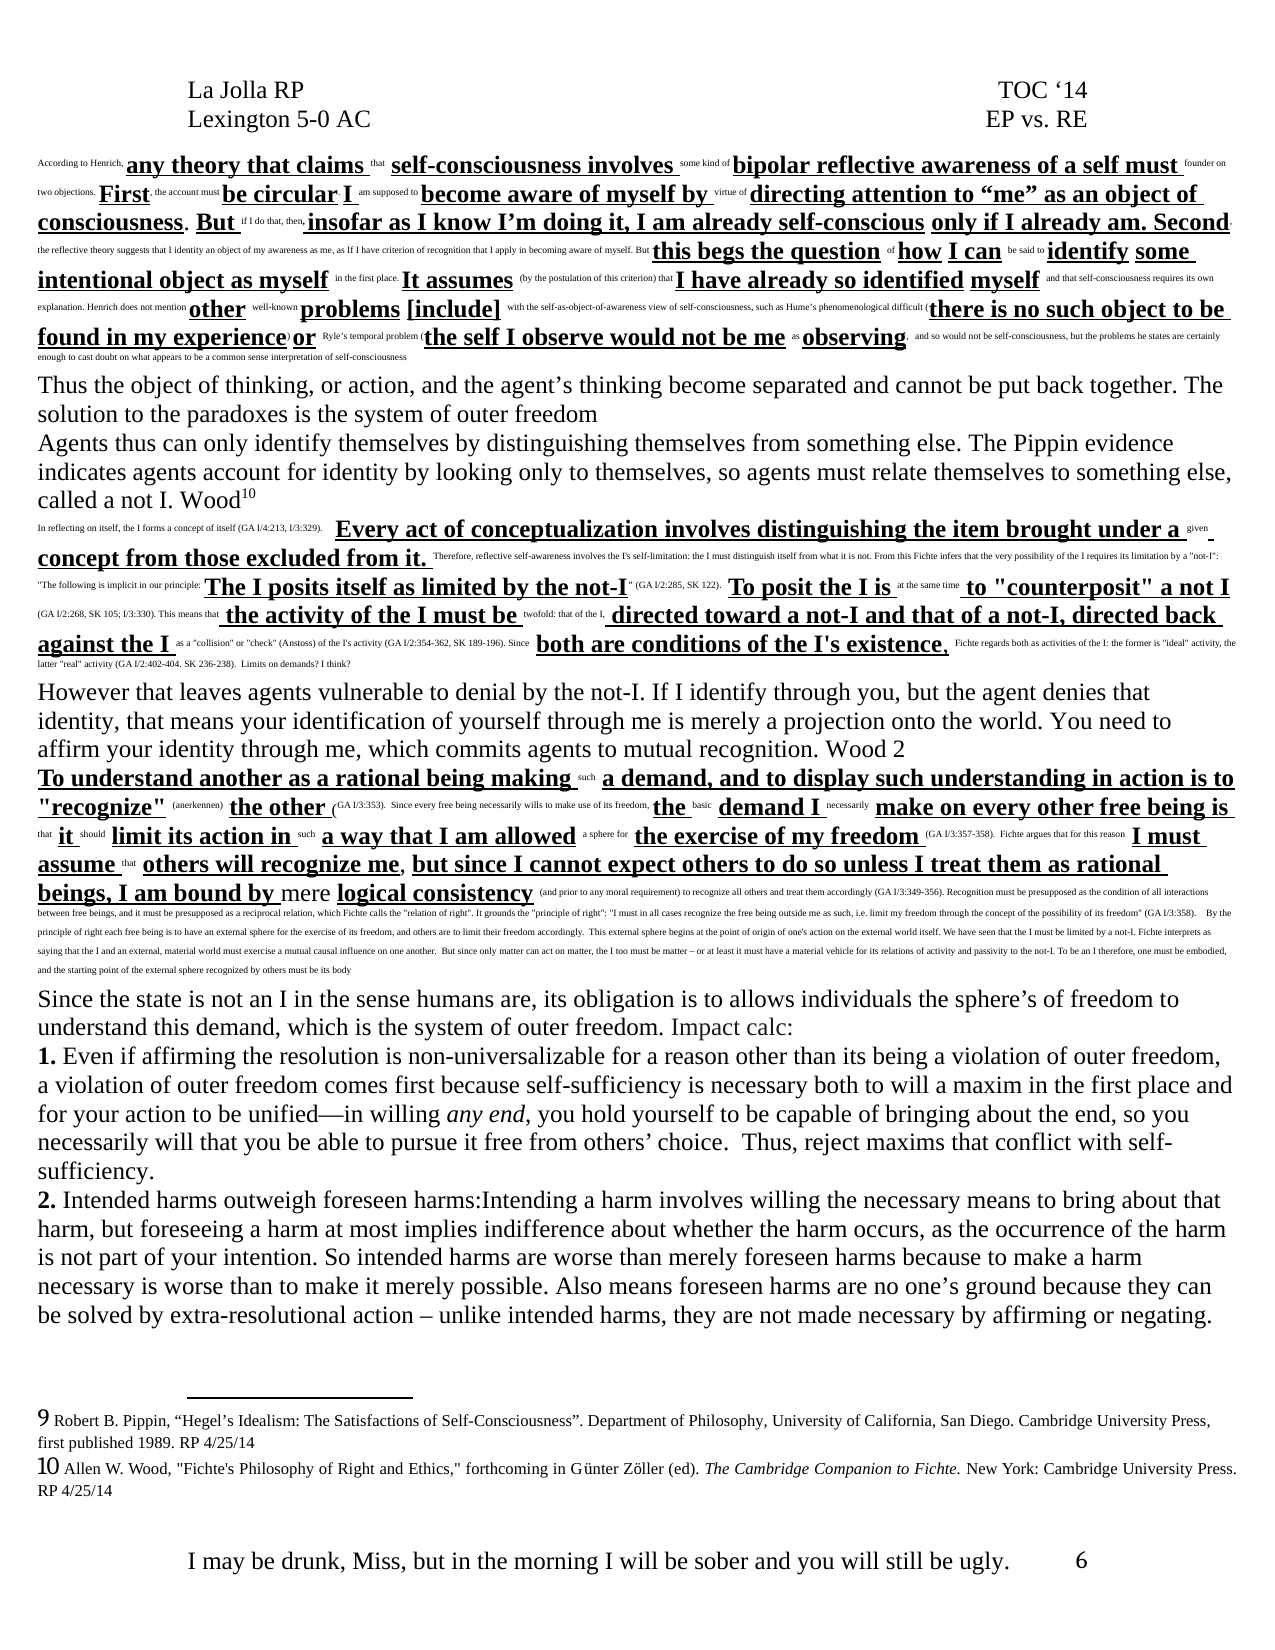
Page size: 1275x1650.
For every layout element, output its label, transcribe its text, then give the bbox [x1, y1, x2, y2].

text To understand another as a rational being making such a demand, and to display such understanding in action is to "recognize" (anerkennen) the other (GA I/3:353). Since every free being necessarily wills to make use of its freedom, the basic demand I necessarily make on every other free being is that it should limit its action in such a way that I am allowed a sphere for the exercise of my freedom (GA I/3:357-358). Fichte argues that for this reason I must assume that others will recognize me, but since I cannot expect others to do so unless I treat them as rational beings, I am bound by mere logical consistency (and prior to any moral requirement) to recognize all others and treat them accordingly (GA I/3:349-356). Recognition must be presupposed as the condition of all interactions between free beings, and it must be presupposed as a reciprocal relation, which Fichte calls the "relation of right". It grounds the "principle of right": "I must in all cases recognize the free being outside me as such, i.e. limit my freedom through the concept of the possibility of its freedom" (GA I/3:358). By the principle of right each free being is to have an external sphere for the exercise of its freedom, and others are to limit their freedom accordingly. This external sphere begins at the point of origin of one's action on the external world itself. We have seen that the I must be limited by a not-I. Fichte interprets as saying that the I and an external, material world must exercise a mutual causal influence on one another. But since only matter can act on matter, the I too must be matter – or at least it must have a material vehicle for its relations of activity and passivity to the not-I. To be an I therefore, one must be embodied, and the starting point of the external sphere recognized by others must be its body [37, 763, 1237, 984]
text Agents thus can only identify themselves by distinguishing themselves from something else. The Pippin evidence indicates agents account for identity by looking only to themselves, so agents must relate themselves to something else, called a not I. Wood [37, 428, 1237, 514]
text Thus the object of thinking, or action, and the agent’s thinking become separated and cannot be put back together. The solution to the paradoxes is the system of outer freedom [37, 370, 1237, 428]
text In reflecting on itself, the I forms a concept of itself (GA I/4:213, I/3:329). Every act of conceptualization involves distinguishing the item brought under a given concept from those excluded from it. Therefore, reflective self-awareness involves the I's self-limitation: the I must distinguish itself from what it is not. From this Fichte infers that the very possibility of the I requires its limitation by a "not-I": "The following is implicit in our principle: The I posits itself as limited by the not-I" (GA I/2:285, SK 122). To posit the I is at the same time to "counterposit" a not I (GA I/2:268, SK 105; I/3:330). This means that the activity of the I must be twofold: that of the I, directed toward a not-I and that of a not-I, directed back against the I as a "collision" or "check" (Anstoss) of the I's activity (GA I/2:354-362, SK 189-196). Since both are conditions of the I's existence, Fichte regards both as activities of the I: the former is "ideal" activity, the latter "real" activity (GA I/2:402-404. SK 236-238). Limits on demands? I think? [37, 514, 1237, 677]
text Since the state is not an I in the sense humans are, its obligation is to allows individuals the sphere’s of freedom to understand this demand, which is the system of outer freedom. Impact calc: [37, 984, 1237, 1041]
text 1. Even if affirming the resolution is non-universalizable for a reason other than its being a violation of outer freedom, a violation of outer freedom comes first because self-sufficiency is necessary both to will a maxim in the first place and for your action to be unified—in willing any end, you hold yourself to be capable of bringing about the end, so you necessarily will that you be able to pursue it free from others’ choice. Thus, reject maxims that conflict with self-sufficiency. [37, 1041, 1237, 1185]
text 2. Intended harms outweigh foreseen harms:Intending a harm involves willing the necessary means to bring about that harm, but foreseeing a harm at most implies indifference about whether the harm occurs, as the occurrence of the harm is not part of your intention. So intended harms are worse than merely foreseen harms because to make a harm necessary is worse than to make it merely possible. Also means foreseen harms are no one’s ground because they can be solved by extra-resolutional action – unlike intended harms, they are not made necessary by affirming or negating. [37, 1185, 1237, 1329]
text However that leaves agents vulnerable to denial by the not-I. If I identify through you, but the agent denies that identity, that means your identification of yourself through me is merely a projection onto the world. You need to affirm your identity through me, which commits agents to mutual recognition. Wood 2 [37, 677, 1237, 763]
text According to Henrich, any theory that claims that self-consciousness involves some kind of bipolar reflective awareness of a self must founder on two objections. First, the account must be circular. I am supposed to become aware of myself by virtue of directing attention to “me” as an object of consciousness. But if I do that, then, insofar as I know I’m doing it, I am already self-conscious only if I already am. Second, the reflective theory suggests that I identity an object of my awareness as me, as If I have criterion of recognition that I apply in becoming aware of myself. But this begs the question of how I can be said to identify some intentional object as myself in the first place. It assumes (by the postulation of this criterion) that I have already so identified myself and that self-consciousness requires its own explanation. Henrich does not mention other well-known problems [include] with the self-as-object-of-awareness view of self-consciousness, such as Hume’s phenomenological difficult (there is no such object to be found in my experience) or Ryle’s temporal problem (the self I observe would not be me as observing, and so would not be self-consciousness, but the problems he states are certainly enough to cast doubt on what appears to be a common sense interpretation of self-consciousness [37, 150, 1237, 370]
